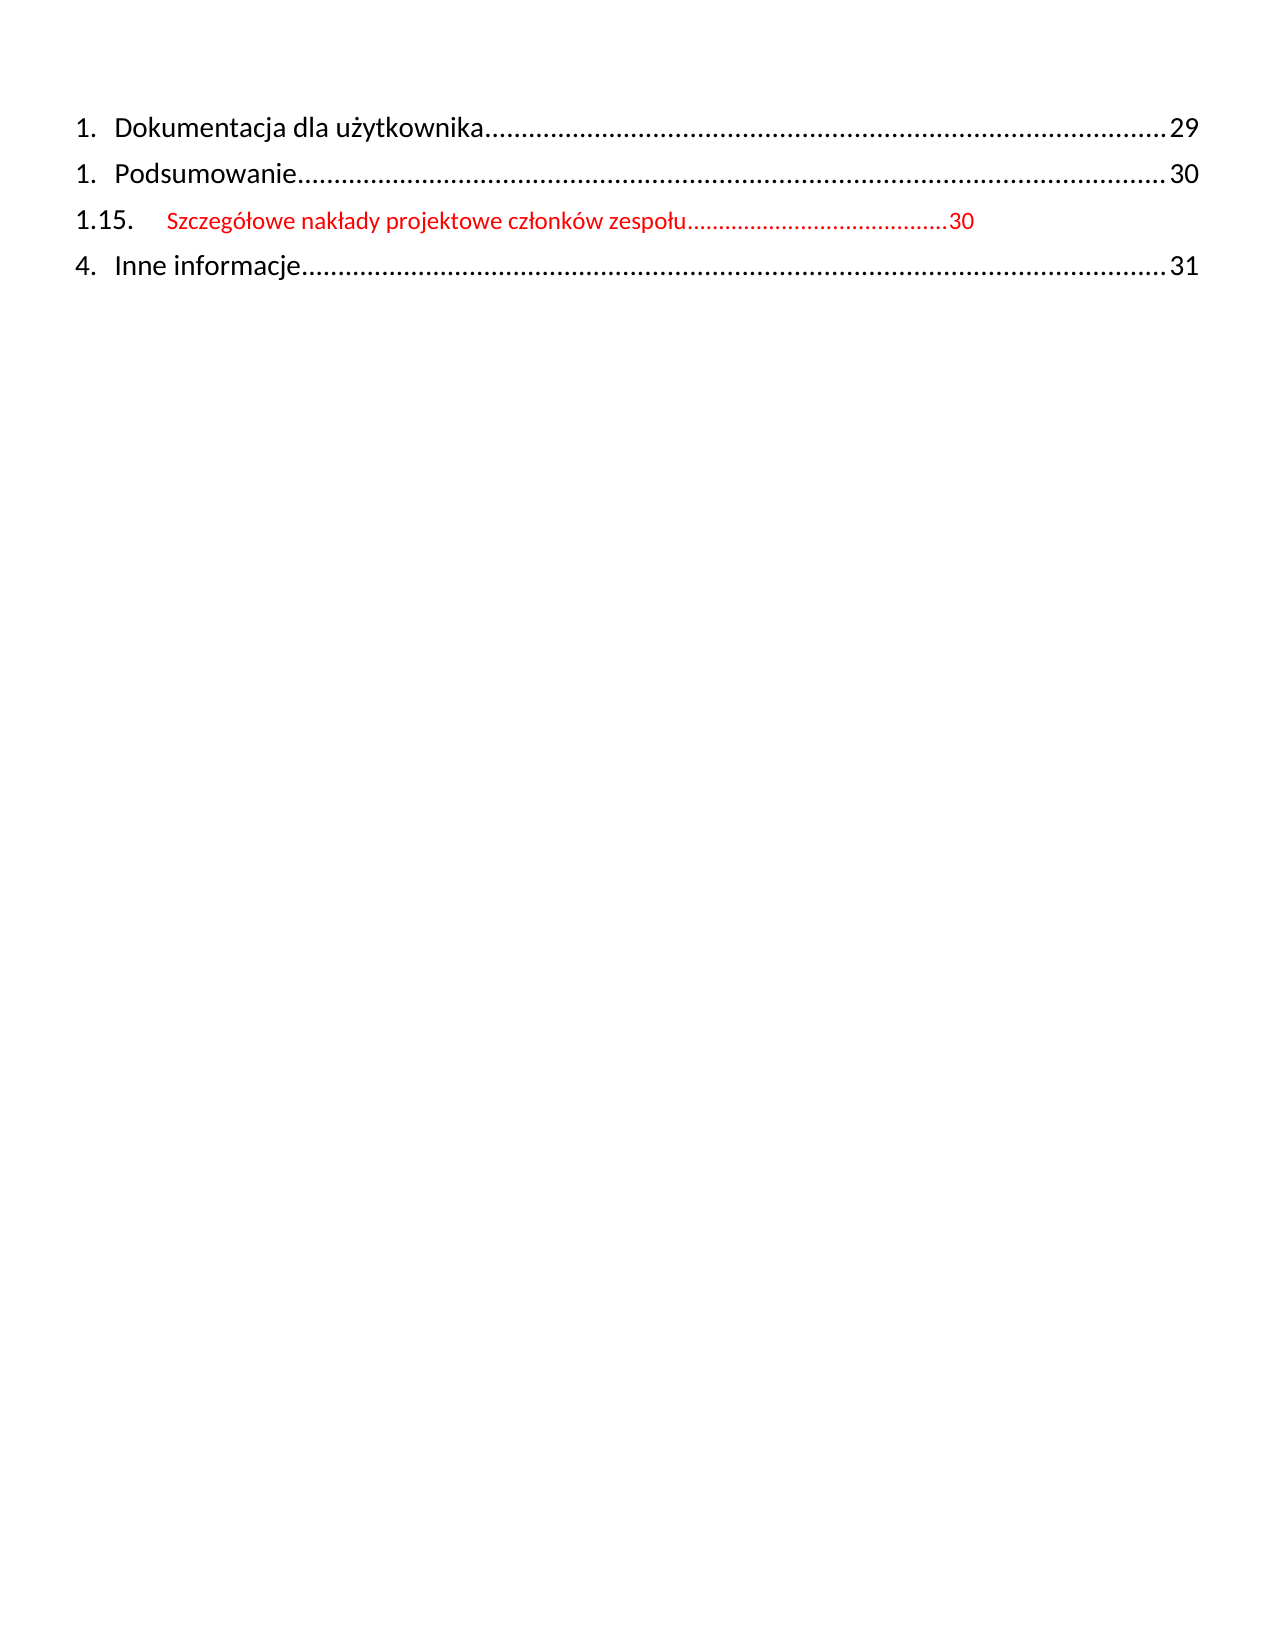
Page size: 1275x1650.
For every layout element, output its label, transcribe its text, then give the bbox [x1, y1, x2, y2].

list Dokumentacja dla użytkownika 29 [75, 109, 1200, 145]
list Podsumowanie 30 [75, 155, 1200, 191]
list Szczegółowe nakłady projektowe członków zespołu 30 [75, 201, 1200, 237]
list Inne informacje 31 [75, 247, 1200, 283]
